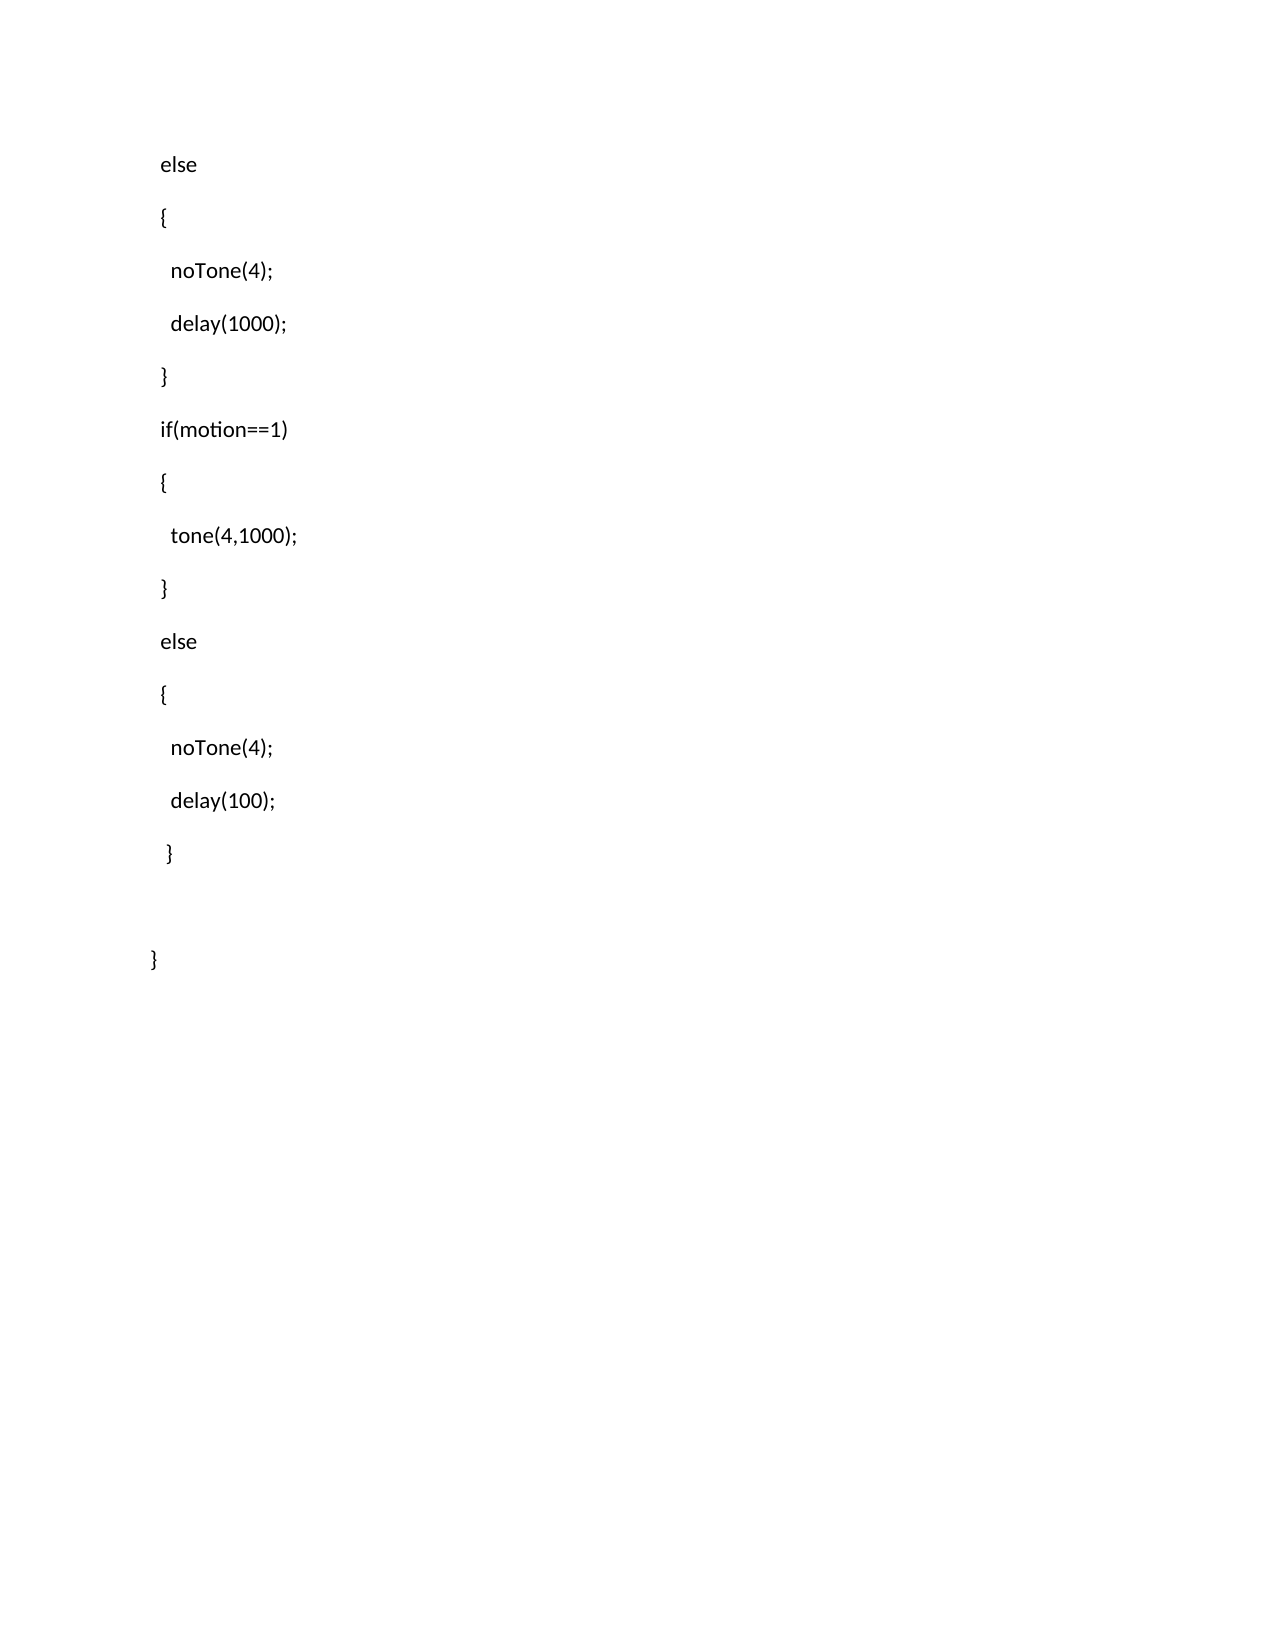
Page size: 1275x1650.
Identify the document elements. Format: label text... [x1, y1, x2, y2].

text { [150, 468, 1125, 496]
text } [150, 362, 1125, 390]
text noTone(4); [150, 733, 1125, 761]
text } [150, 574, 1125, 602]
text else [150, 150, 1125, 178]
text } [150, 945, 1125, 973]
text { [150, 203, 1125, 231]
text delay(100); [150, 786, 1125, 814]
text if(motion==1) [150, 415, 1125, 443]
text { [150, 680, 1125, 708]
text else [150, 627, 1125, 655]
text noTone(4); [150, 256, 1125, 284]
text tone(4,1000); [150, 521, 1125, 549]
text } [150, 839, 1125, 867]
text delay(1000); [150, 309, 1125, 337]
